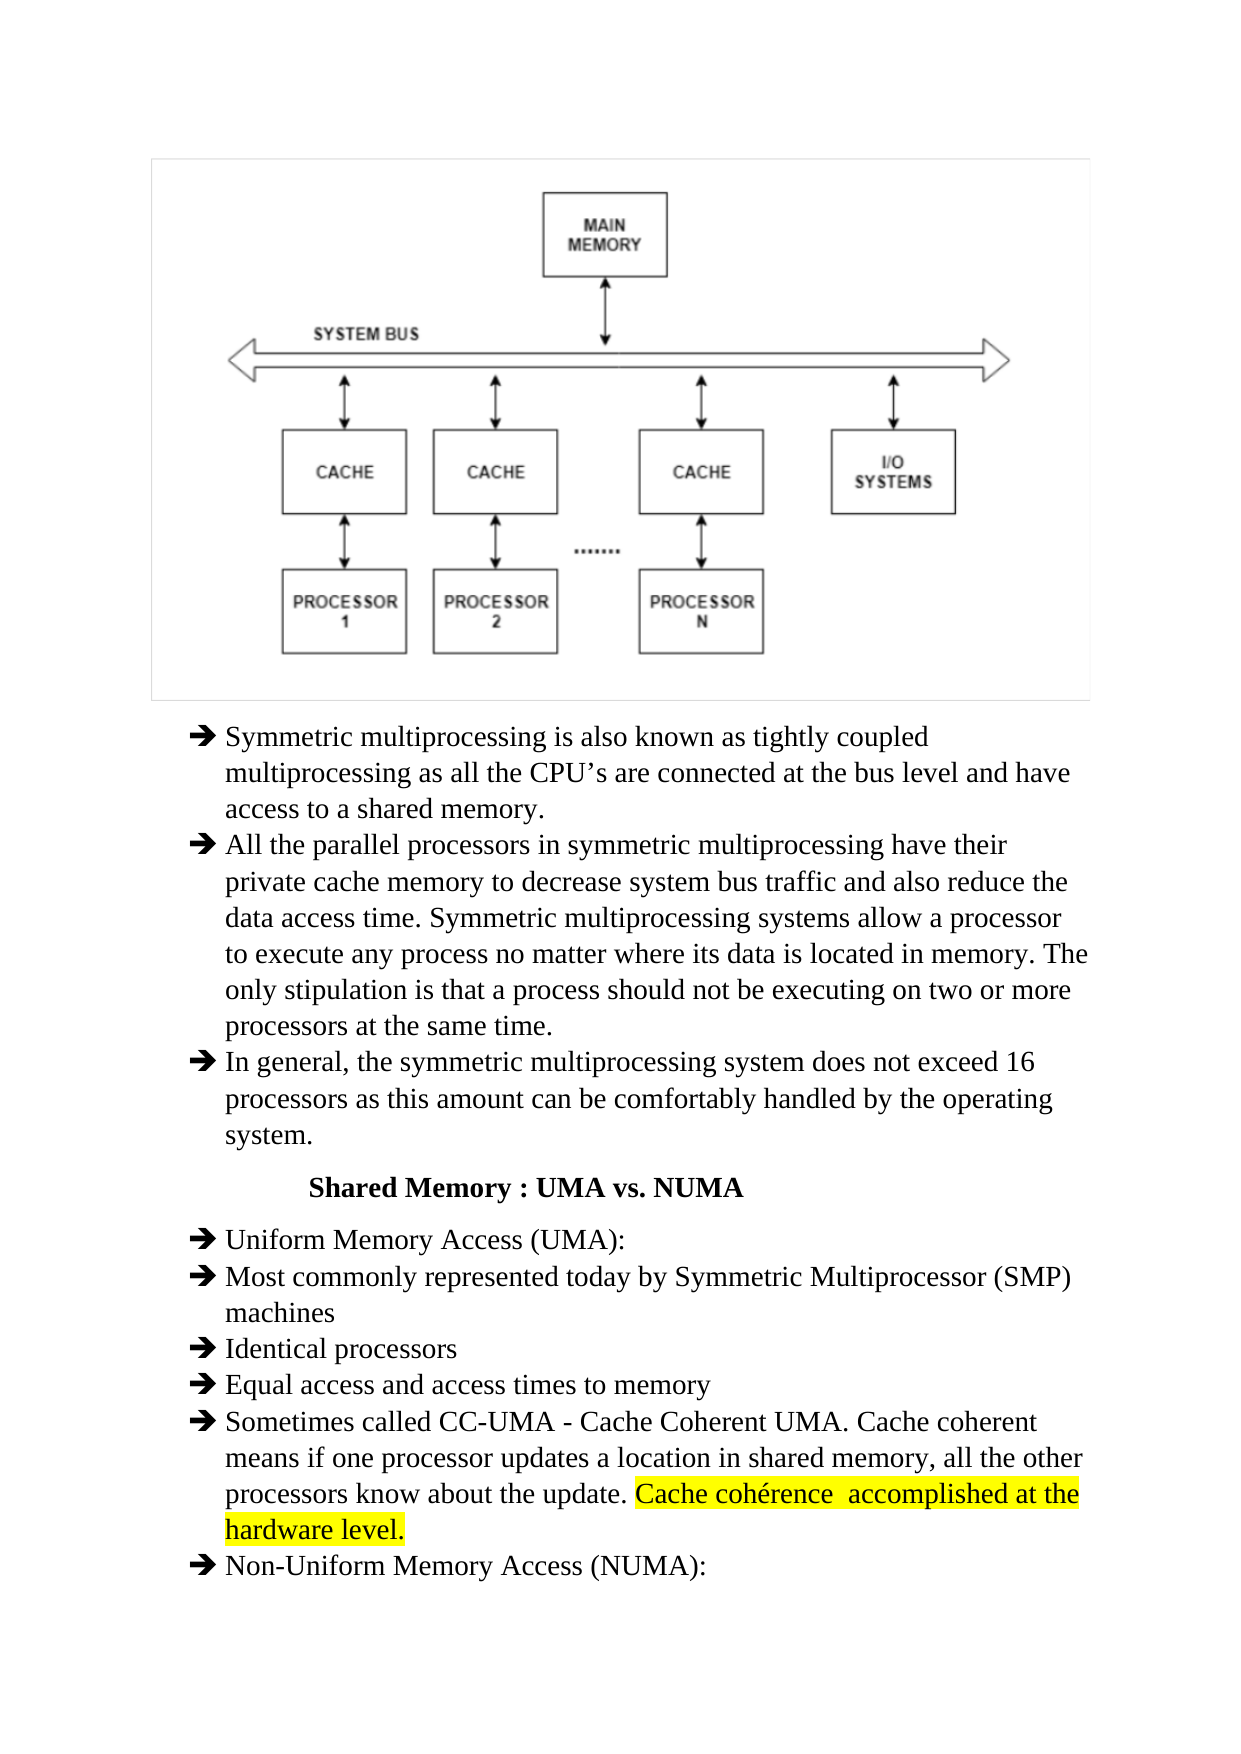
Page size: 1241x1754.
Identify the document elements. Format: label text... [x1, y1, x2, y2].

picture [150, 150, 1091, 701]
list In general, the symmetric multiprocessing system does not exceed 16 processors as this amount can be comfortably handled by the operating system. [187, 1044, 1090, 1150]
list Sometimes called CC-UMA - Cache Coherent UMA. Cache coherent means if one processor updates a location in shared memory, all the other processors know about the update. Cache cohérence accomplished at the hardware level. [187, 1404, 1090, 1546]
list Uniform Memory Access (UMA): [187, 1222, 1090, 1256]
list Identical processors [187, 1331, 1090, 1365]
list All the parallel processors in symmetric multiprocessing have their private cache memory to decrease system bus traffic and also reduce the data access time. Symmetric multiprocessing systems allow a processor to execute any process no matter where its data is located in memory. The only stipulation is that a process should not be executing on two or more processors at the same time. [187, 827, 1090, 1042]
list Equal access and access times to memory [187, 1367, 1090, 1401]
text Shared Memory : UMA vs. NUMA [150, 1170, 1090, 1203]
list Most commonly represented today by Symmetric Multiprocessor (SMP) machines [187, 1259, 1090, 1328]
list Non-Uniform Memory Access (NUMA): [187, 1548, 1090, 1582]
list Symmetric multiprocessing is also known as tightly coupled multiprocessing as all the CPU’s are connected at the bus level and have access to a shared memory. [187, 719, 1090, 825]
